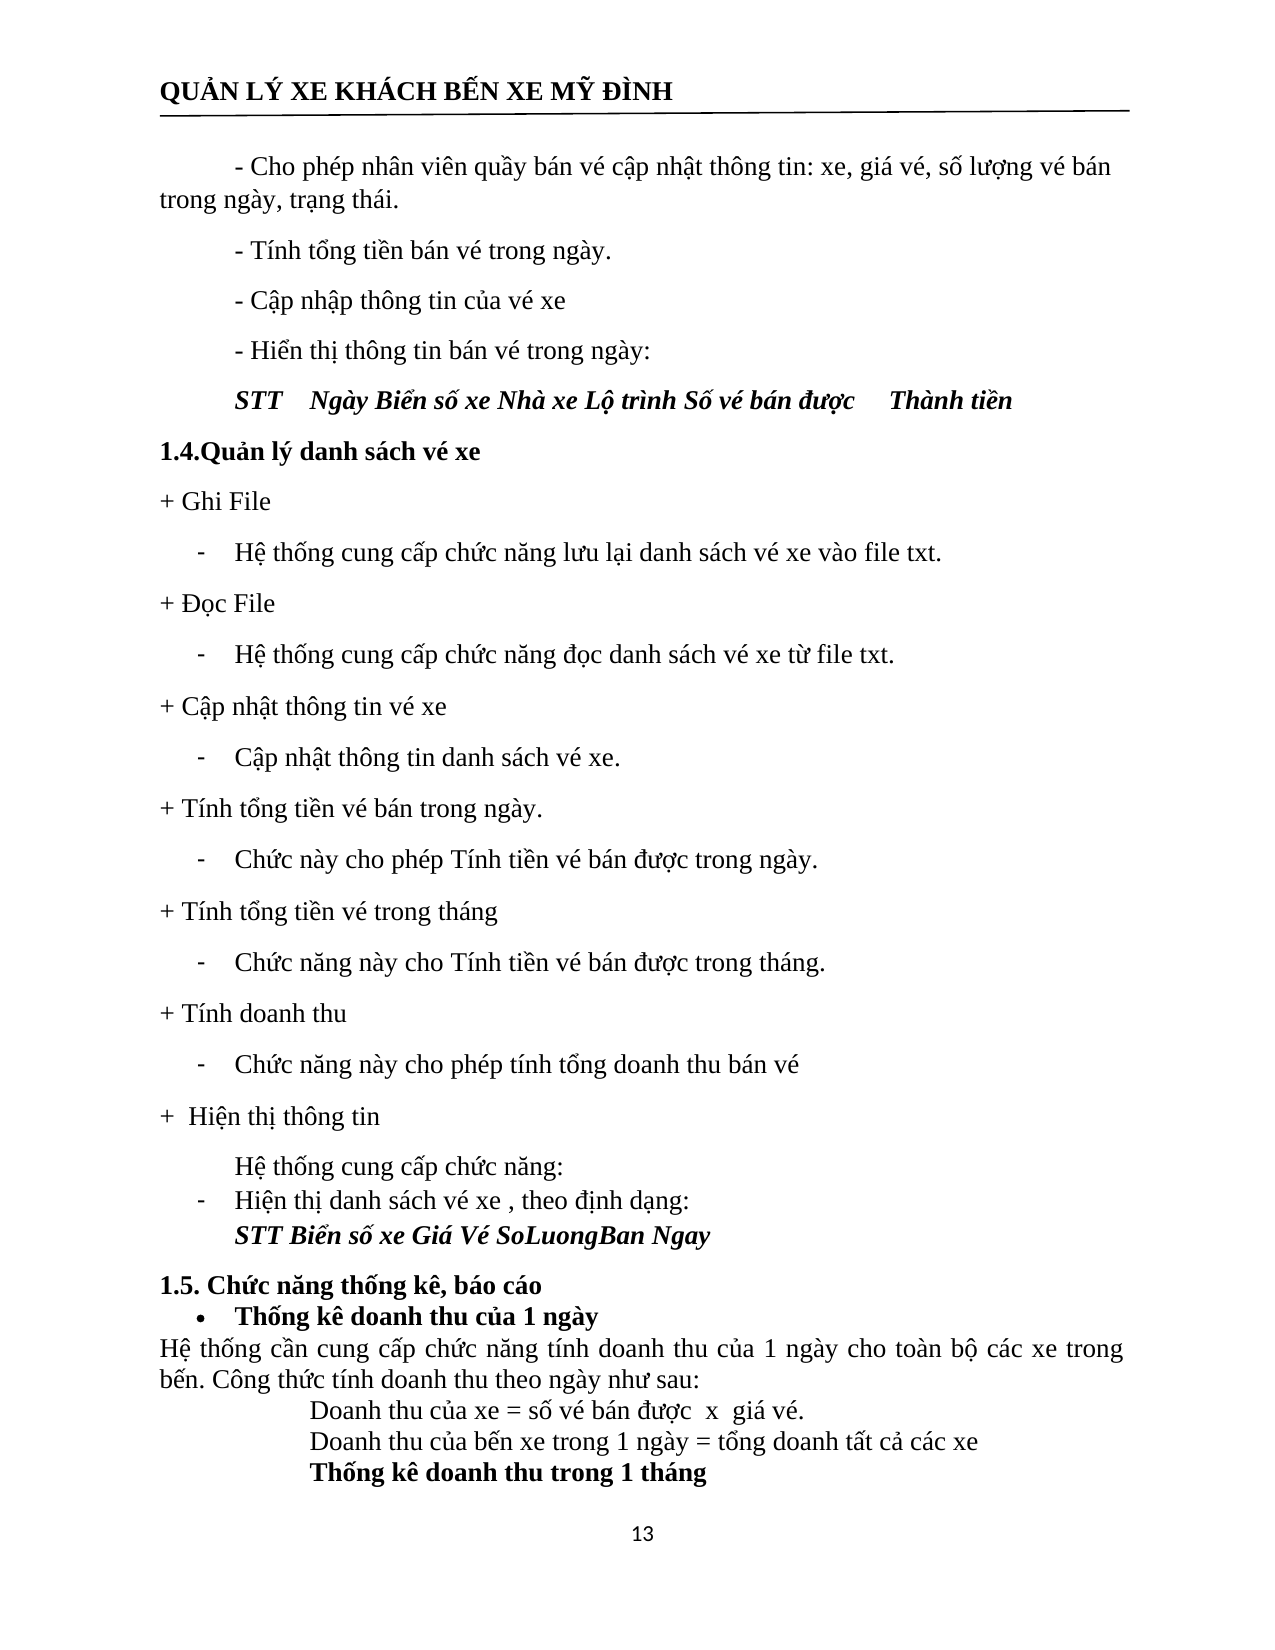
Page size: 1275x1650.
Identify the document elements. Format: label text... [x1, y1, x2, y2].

text - Cập nhập thông tin của vé xe [159, 284, 1125, 315]
list Thống kê doanh thu của 1 ngày [197, 1301, 1125, 1332]
list Chức năng này cho Tính tiền vé bán được trong tháng. [197, 945, 1125, 978]
list Hệ thống cung cấp chức năng: [234, 1150, 1125, 1181]
text 1.5. Chức năng thống kê, báo cáo [159, 1269, 1125, 1301]
list Hệ thống cung cấp chức năng lưu lại danh sách vé xe vào file txt. [197, 535, 1125, 568]
list Chức năng này cho phép tính tổng doanh thu bán vé [197, 1047, 1125, 1081]
text STT Ngày Biển số xe Nhà xe Lộ trình Số vé bán được Thành tiền [159, 384, 1125, 416]
text Doanh thu của xe = số vé bán được x giá vé. [234, 1394, 1125, 1425]
text + Tính tổng tiền vé trong tháng [159, 895, 1125, 926]
list Hệ thống cung cấp chức năng đọc danh sách vé xe từ file txt. [197, 637, 1125, 671]
text 1.4.Quản lý danh sách vé xe [159, 434, 1125, 466]
text Hệ thống cần cung cấp chức năng tính doanh thu của 1 ngày cho toàn bộ các xe trong bến. Công thức tính doanh thu theo ngày như sau: [159, 1332, 1125, 1394]
text - Hiển thị thông tin bán vé trong ngày: [159, 334, 1125, 365]
text + Cập nhật thông tin vé xe [159, 690, 1125, 721]
text - Cho phép nhân viên quầy bán vé cập nhật thông tin: xe, giá vé, số lượng vé bán trong ngày, trạng thái. [159, 150, 1125, 215]
text + Tính doanh thu [159, 997, 1125, 1028]
text Thống kê doanh thu trong 1 tháng [159, 1456, 1125, 1487]
list Chức này cho phép Tính tiền vé bán được trong ngày. [197, 842, 1125, 876]
text Doanh thu của bến xe trong 1 ngày = tổng doanh tất cả các xe [159, 1425, 1125, 1456]
text + Tính tổng tiền vé bán trong ngày. [159, 792, 1125, 823]
text + Ghi File [159, 485, 1125, 516]
text + Hiện thị thông tin [159, 1100, 1125, 1131]
text - Tính tổng tiền bán vé trong ngày. [159, 234, 1125, 265]
list STT Biển số xe Giá Vé SoLuongBan Ngay [234, 1219, 1125, 1250]
list Hiện thị danh sách vé xe , theo định dạng: [197, 1183, 1125, 1217]
text + Đọc File [159, 587, 1125, 618]
list Cập nhật thông tin danh sách vé xe. [197, 740, 1125, 773]
